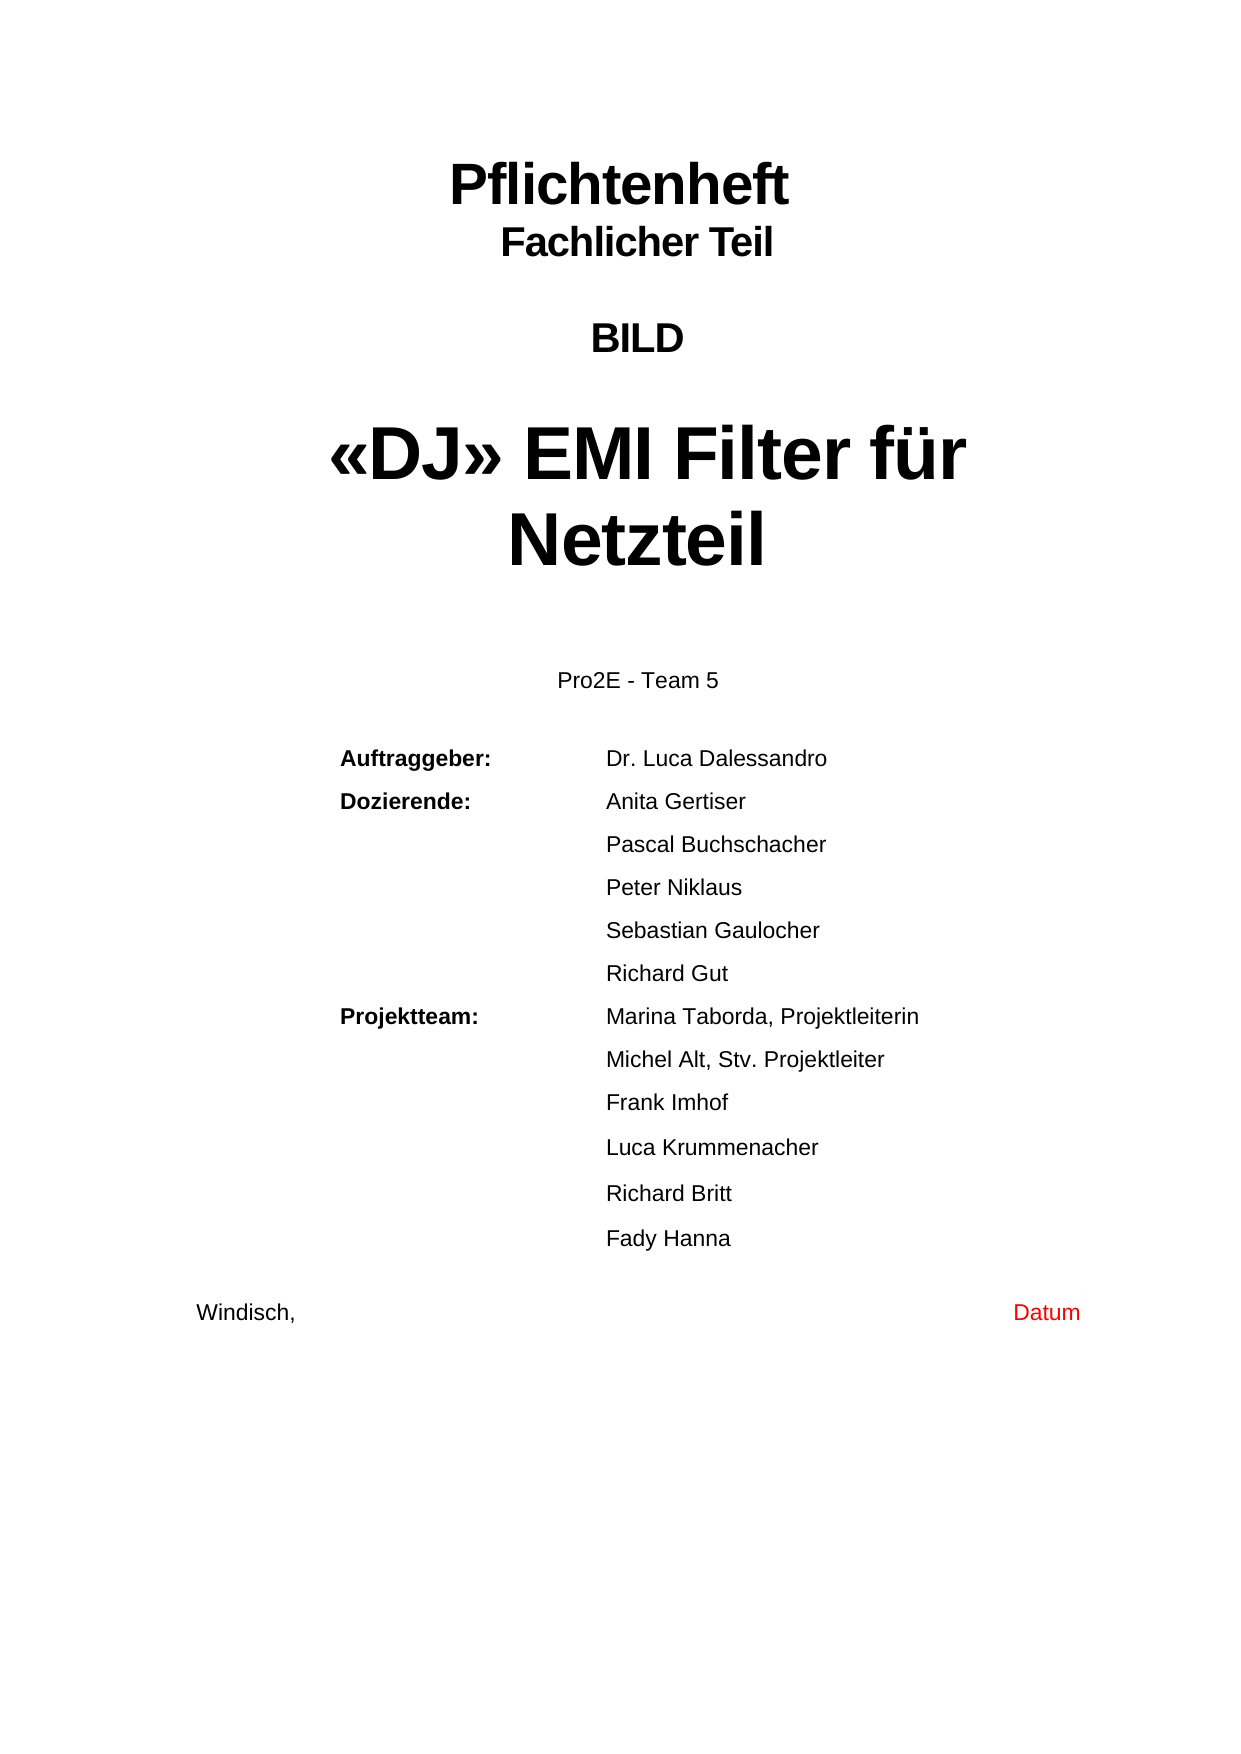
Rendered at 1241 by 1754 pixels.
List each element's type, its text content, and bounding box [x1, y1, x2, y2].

text «DJ» EMI Filter für Netzteil [185, 409, 1090, 581]
text Pro2E - Team 5 [185, 667, 1090, 694]
text Fachlicher Teil [185, 217, 1090, 265]
text Windisch, Datum [185, 1299, 1090, 1325]
text Pflichtenheft [150, 150, 1090, 217]
text BILD [185, 313, 1090, 361]
